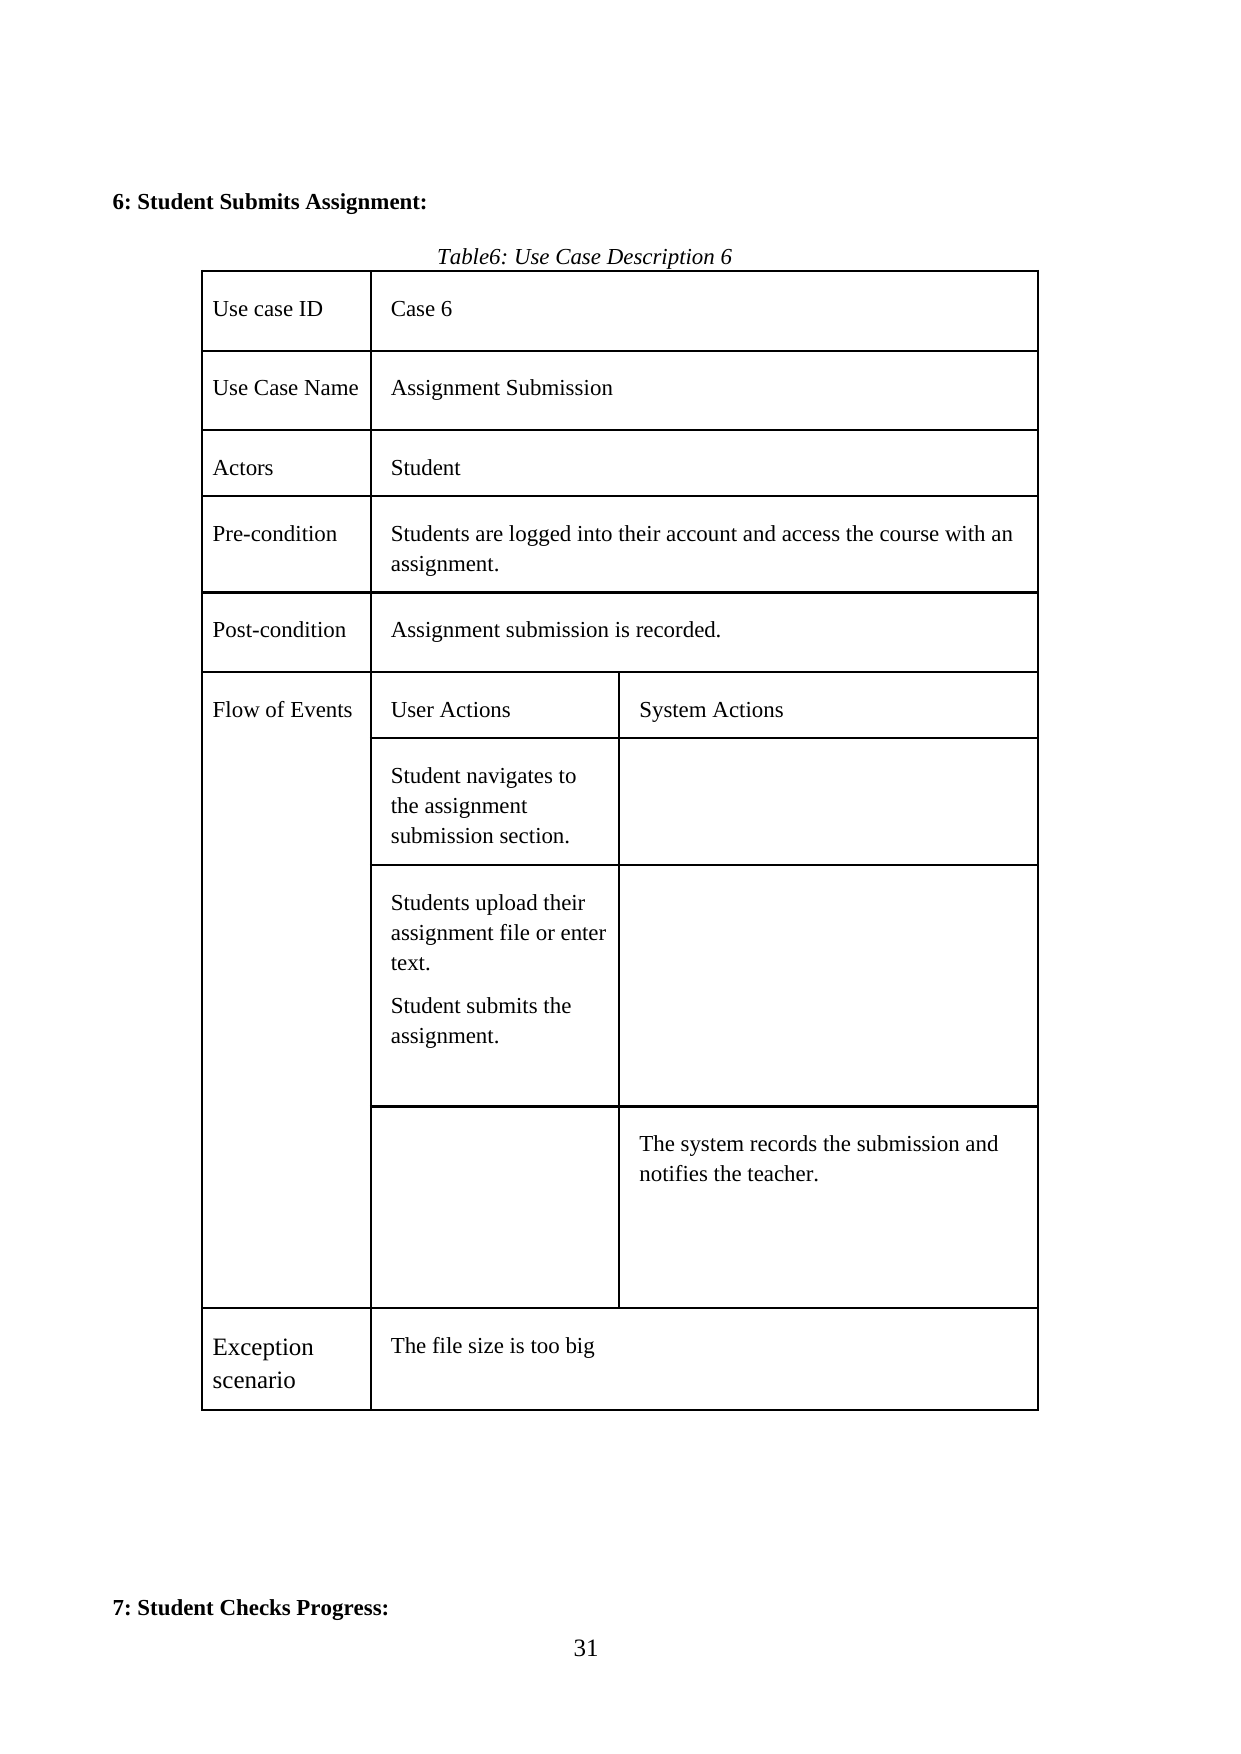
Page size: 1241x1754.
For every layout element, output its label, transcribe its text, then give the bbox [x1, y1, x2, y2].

table_cell The system records the submission and notifies the teacher. [620, 1108, 1037, 1307]
text 7: Student Checks Progress: [112, 1594, 1090, 1620]
table_cell Pre-condition [203, 497, 370, 591]
table_cell Students upload their assignment file or enter text. Student submits the assignment. [372, 866, 618, 1105]
table_cell Student [372, 431, 1037, 495]
table_cell Post-condition [203, 594, 370, 671]
table_cell Flow of Events [203, 673, 370, 1307]
table_cell Assignment submission is recorded. [372, 594, 1037, 671]
table_cell Student navigates to the assignment submission section. [372, 739, 618, 864]
table_cell User Actions [372, 673, 618, 737]
table_cell The file size is too big [372, 1309, 1037, 1408]
table_header Use case ID [203, 272, 370, 349]
table_cell [620, 739, 1037, 864]
table_cell Students are logged into their account and access the course with an assignment. [372, 497, 1037, 591]
table_cell [620, 866, 1037, 1105]
text Table6: Use Case Description 6 [112, 243, 1059, 270]
table_cell [372, 1108, 618, 1307]
table_cell System Actions [620, 673, 1037, 737]
text 6: Student Submits Assignment: [112, 188, 1090, 214]
table_cell Use Case Name [203, 352, 370, 429]
table_header Case 6 [372, 272, 1037, 349]
table_cell Assignment Submission [372, 352, 1037, 429]
table_cell Exception scenario [203, 1309, 370, 1408]
table_cell Actors [203, 431, 370, 495]
